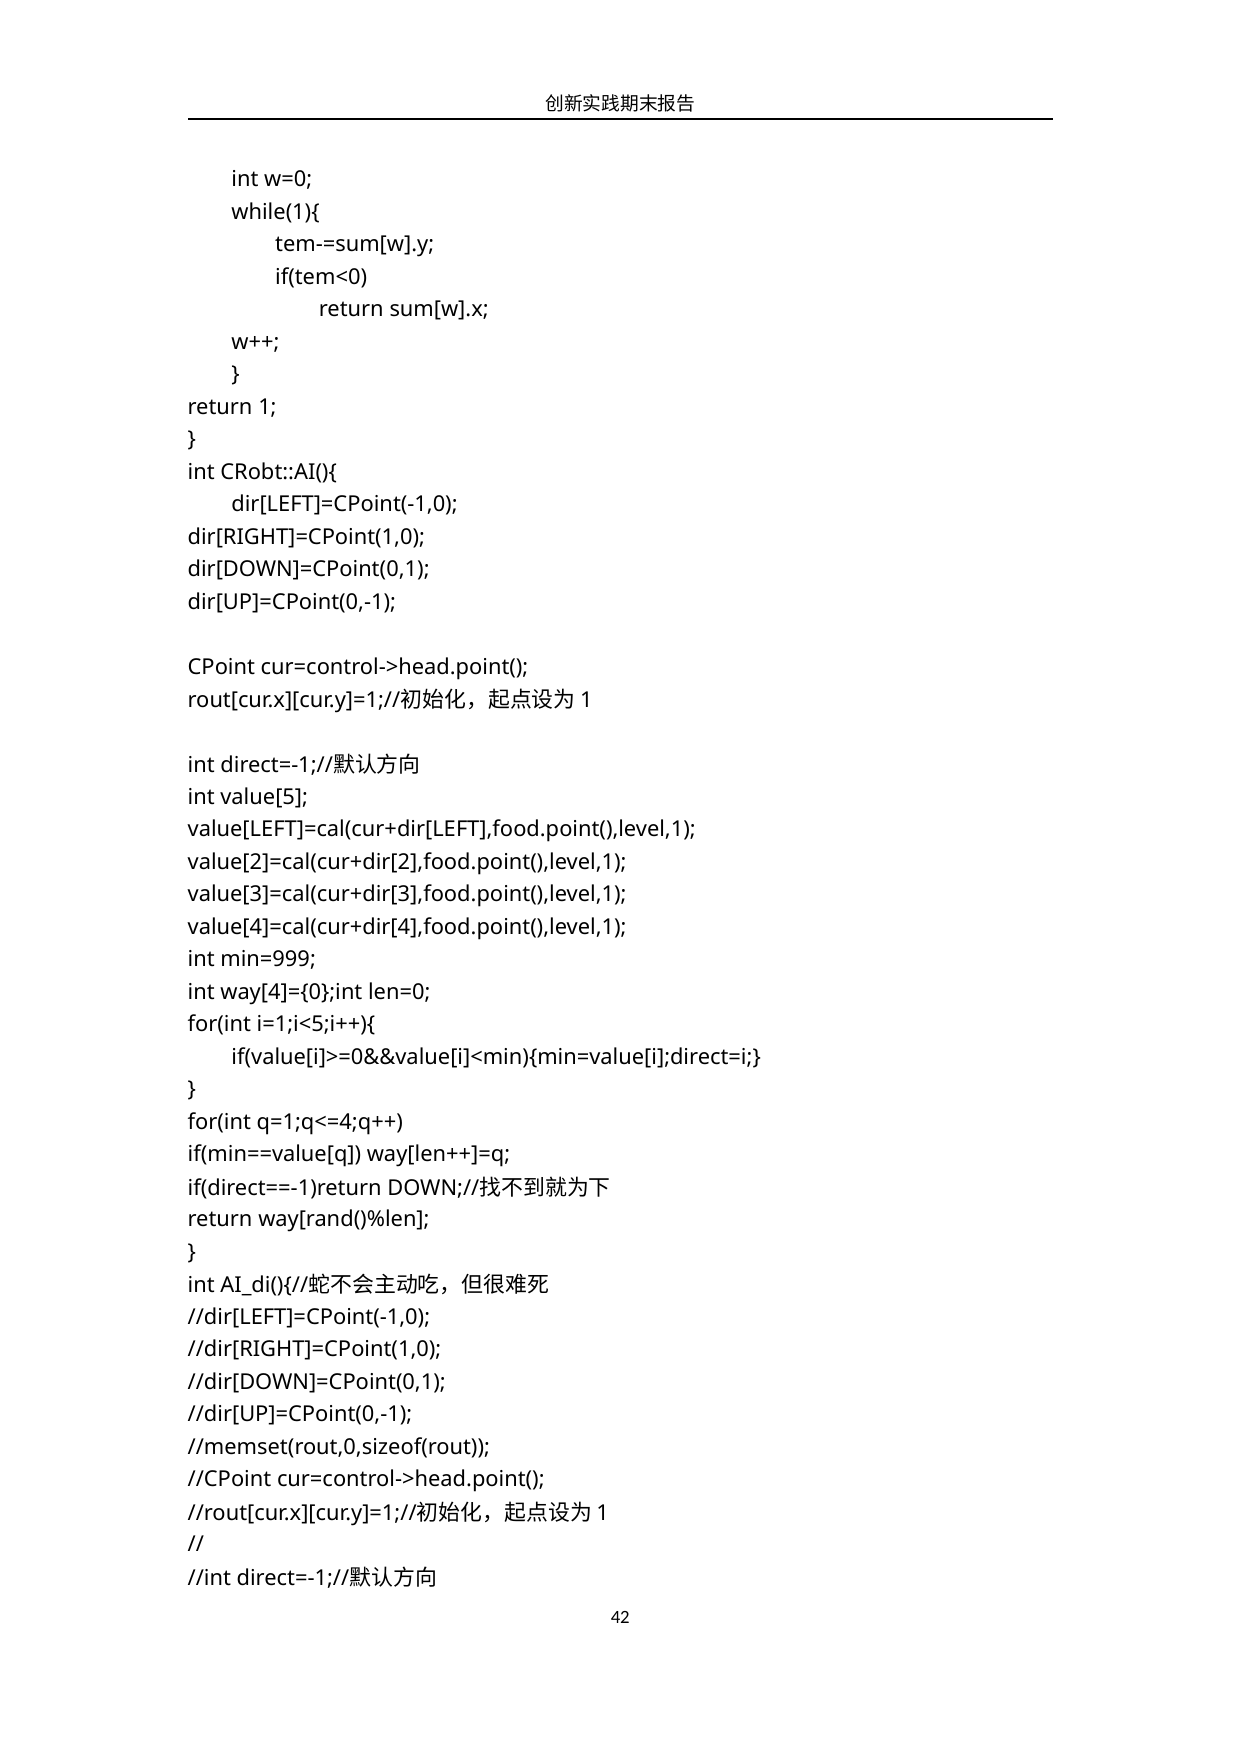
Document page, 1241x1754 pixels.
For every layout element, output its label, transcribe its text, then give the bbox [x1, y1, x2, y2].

text dir[RIGHT]=CPoint(1,0); [187, 519, 1053, 552]
text //CPoint cur=control->head.point(); [187, 1462, 1053, 1494]
text if(min==value[q]) way[len++]=q; [187, 1137, 1053, 1169]
text // [187, 1527, 1053, 1559]
text return way[rand()%len]; [187, 1202, 1053, 1234]
text rout[cur.x][cur.y]=1;//初始化，起点设为1 [187, 682, 1053, 714]
text dir[LEFT]=CPoint(-1,0); [187, 487, 1053, 519]
text //dir[DOWN]=CPoint(0,1); [187, 1364, 1053, 1397]
text dir[DOWN]=CPoint(0,1); [187, 552, 1053, 584]
text //dir[UP]=CPoint(0,-1); [187, 1397, 1053, 1429]
text return sum[w].x; [187, 292, 1053, 324]
text int w=0; [187, 162, 1053, 194]
text value[3]=cal(cur+dir[3],food.point(),level,1); [187, 877, 1053, 909]
text } [187, 1234, 1053, 1267]
text value[LEFT]=cal(cur+dir[LEFT],food.point(),level,1); [187, 812, 1053, 844]
text } [187, 422, 1053, 454]
text value[4]=cal(cur+dir[4],food.point(),level,1); [187, 909, 1053, 942]
text //memset(rout,0,sizeof(rout)); [187, 1429, 1053, 1462]
text } [187, 357, 1053, 389]
text dir[UP]=CPoint(0,-1); [187, 584, 1053, 617]
text int AI_di(){//蛇不会主动吃，但很难死 [187, 1267, 1053, 1299]
text value[2]=cal(cur+dir[2],food.point(),level,1); [187, 844, 1053, 877]
text //dir[RIGHT]=CPoint(1,0); [187, 1332, 1053, 1364]
text if(tem<0) [187, 259, 1053, 292]
text for(int i=1;i<5;i++){ [187, 1007, 1053, 1039]
text int way[4]={0};int len=0; [187, 974, 1053, 1007]
text tem-=sum[w].y; [187, 227, 1053, 259]
text return 1; [187, 389, 1053, 422]
text } [187, 1072, 1053, 1104]
text while(1){ [187, 194, 1053, 227]
text int min=999; [187, 942, 1053, 974]
text if(value[i]>=0&&value[i]<min){min=value[i];direct=i;} [187, 1039, 1053, 1072]
text //rout[cur.x][cur.y]=1;//初始化，起点设为1 [187, 1494, 1053, 1527]
text for(int q=1;q<=4;q++) [187, 1104, 1053, 1137]
text int direct=-1;//默认方向 [187, 747, 1053, 779]
text //int direct=-1;//默认方向 [187, 1559, 1053, 1592]
text //dir[LEFT]=CPoint(-1,0); [187, 1299, 1053, 1332]
text int CRobt::AI(){ [187, 454, 1053, 487]
text CPoint cur=control->head.point(); [187, 649, 1053, 682]
text int value[5]; [187, 779, 1053, 812]
text if(direct==-1)return DOWN;//找不到就为下 [187, 1169, 1053, 1202]
text w++; [187, 324, 1053, 357]
